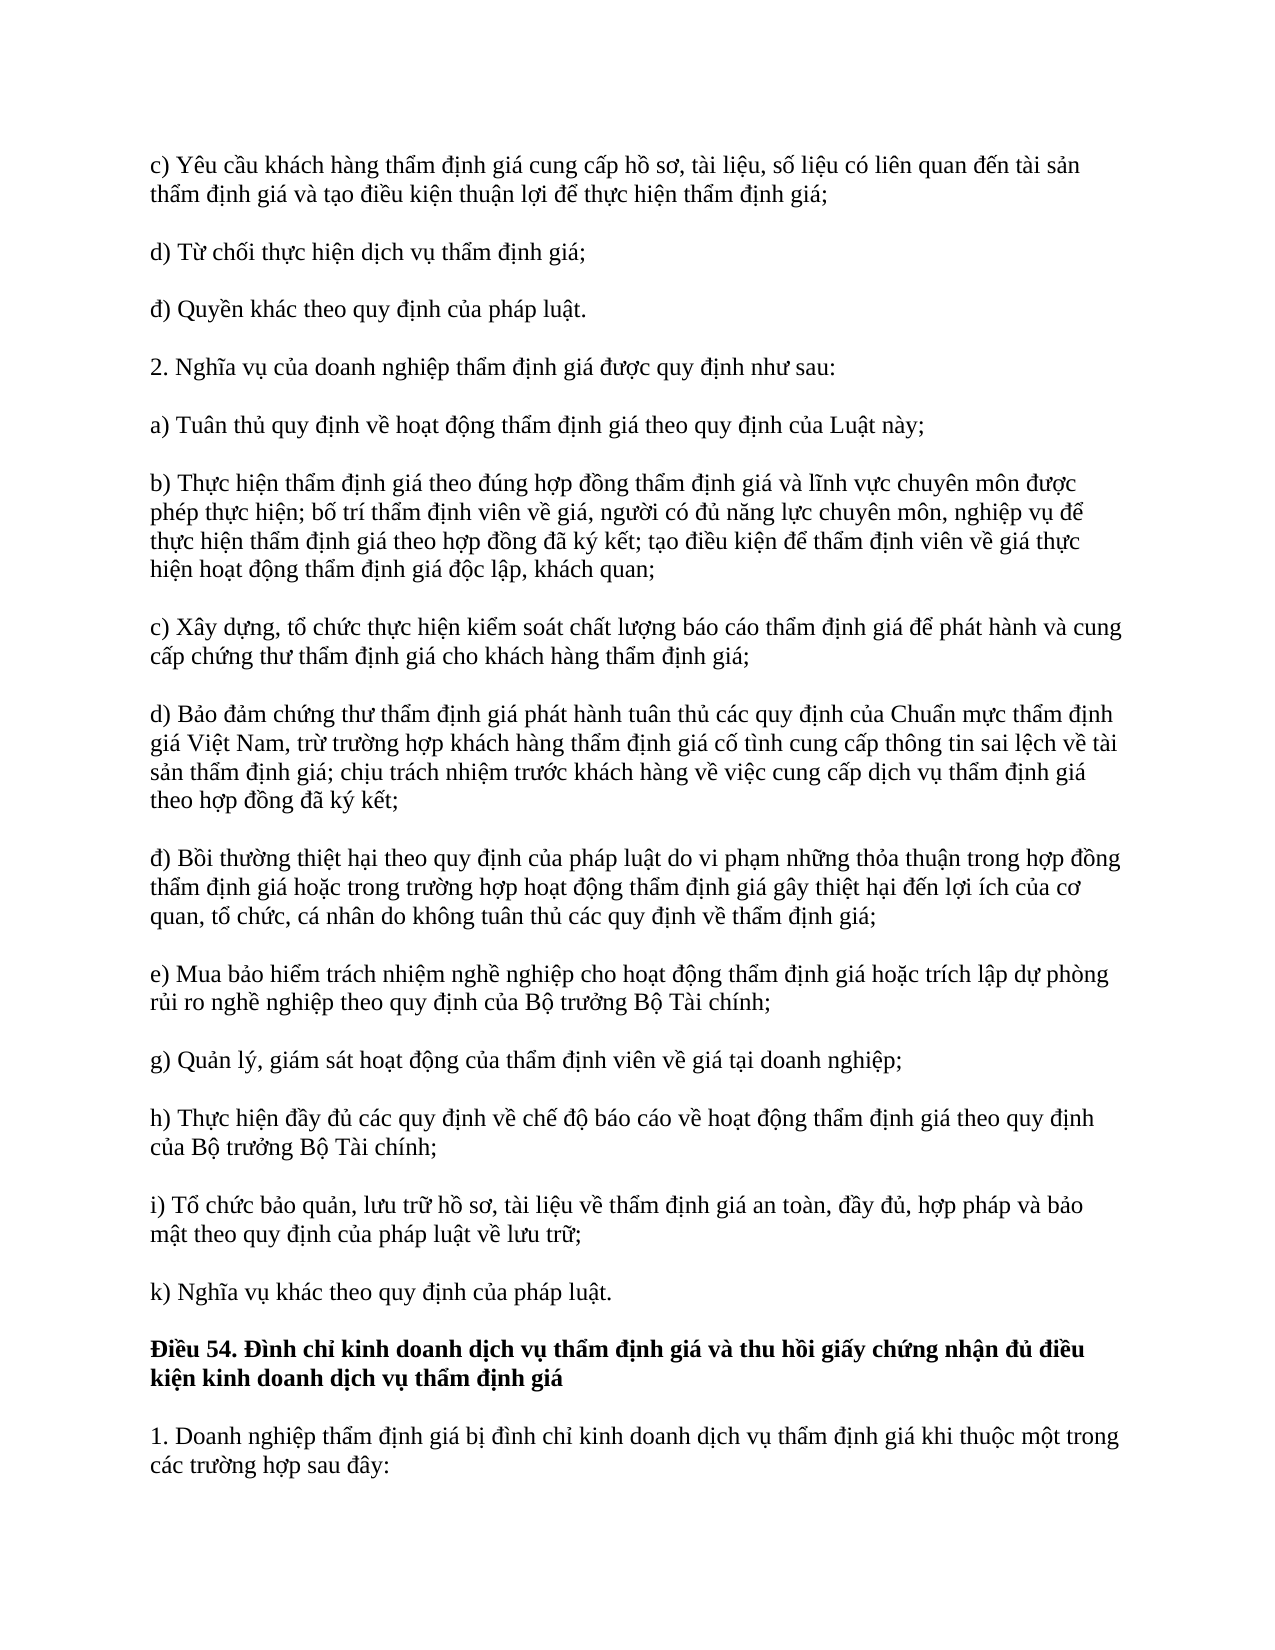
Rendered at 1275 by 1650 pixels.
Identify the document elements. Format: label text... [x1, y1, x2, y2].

text 1. Doanh nghiệp thẩm định giá bị đình chỉ kinh doanh dịch vụ thẩm định giá khi thuộc một trong các trường hợp sau đây: [150, 1421, 1125, 1479]
text b) Thực hiện thẩm định giá theo đúng hợp đồng thẩm định giá và lĩnh vực chuyên môn được phép thực hiện; bố trí thẩm định viên về giá, người có đủ năng lực chuyên môn, nghiệp vụ để thực hiện thẩm định giá theo hợp đồng đã ký kết; tạo điều kiện để thẩm định viên về giá thực hiện hoạt động thẩm định giá độc lập, khách quan; [150, 468, 1125, 583]
text a) Tuân thủ quy định về hoạt động thẩm định giá theo quy định của Luật này; [150, 410, 1125, 439]
text d) Bảo đảm chứng thư thẩm định giá phát hành tuân thủ các quy định của Chuẩn mực thẩm định giá Việt Nam, trừ trường hợp khách hàng thẩm định giá cố tình cung cấp thông tin sai lệch về tài sản thẩm định giá; chịu trách nhiệm trước khách hàng về việc cung cấp dịch vụ thẩm định giá theo hợp đồng đã ký kết; [150, 699, 1125, 814]
text c) Yêu cầu khách hàng thẩm định giá cung cấp hồ sơ, tài liệu, số liệu có liên quan đến tài sản thẩm định giá và tạo điều kiện thuận lợi để thực hiện thẩm định giá; [150, 150, 1125, 207]
text h) Thực hiện đầy đủ các quy định về chế độ báo cáo về hoạt động thẩm định giá theo quy định của Bộ trưởng Bộ Tài chính; [150, 1103, 1125, 1161]
text e) Mua bảo hiểm trách nhiệm nghề nghiệp cho hoạt động thẩm định giá hoặc trích lập dự phòng rủi ro nghề nghiệp theo quy định của Bộ trưởng Bộ Tài chính; [150, 959, 1125, 1016]
text đ) Quyền khác theo quy định của pháp luật. [150, 294, 1125, 323]
text c) Xây dựng, tổ chức thực hiện kiểm soát chất lượng báo cáo thẩm định giá để phát hành và cung cấp chứng thư thẩm định giá cho khách hàng thẩm định giá; [150, 612, 1125, 670]
text Điều 54. Đình chỉ kinh doanh dịch vụ thẩm định giá và thu hồi giấy chứng nhận đủ điều kiện kinh doanh dịch vụ thẩm định giá [150, 1334, 1125, 1392]
text 2. Nghĩa vụ của doanh nghiệp thẩm định giá được quy định như sau: [150, 352, 1125, 381]
text d) Từ chối thực hiện dịch vụ thẩm định giá; [150, 237, 1125, 265]
text k) Nghĩa vụ khác theo quy định của pháp luật. [150, 1277, 1125, 1305]
text i) Tổ chức bảo quản, lưu trữ hồ sơ, tài liệu về thẩm định giá an toàn, đầy đủ, hợp pháp và bảo mật theo quy định của pháp luật về lưu trữ; [150, 1190, 1125, 1247]
text g) Quản lý, giám sát hoạt động của thẩm định viên về giá tại doanh nghiệp; [150, 1045, 1125, 1074]
text đ) Bồi thường thiệt hại theo quy định của pháp luật do vi phạm những thỏa thuận trong hợp đồng thẩm định giá hoặc trong trường hợp hoạt động thẩm định giá gây thiệt hại đến lợi ích của cơ quan, tổ chức, cá nhân do không tuân thủ các quy định về thẩm định giá; [150, 843, 1125, 929]
